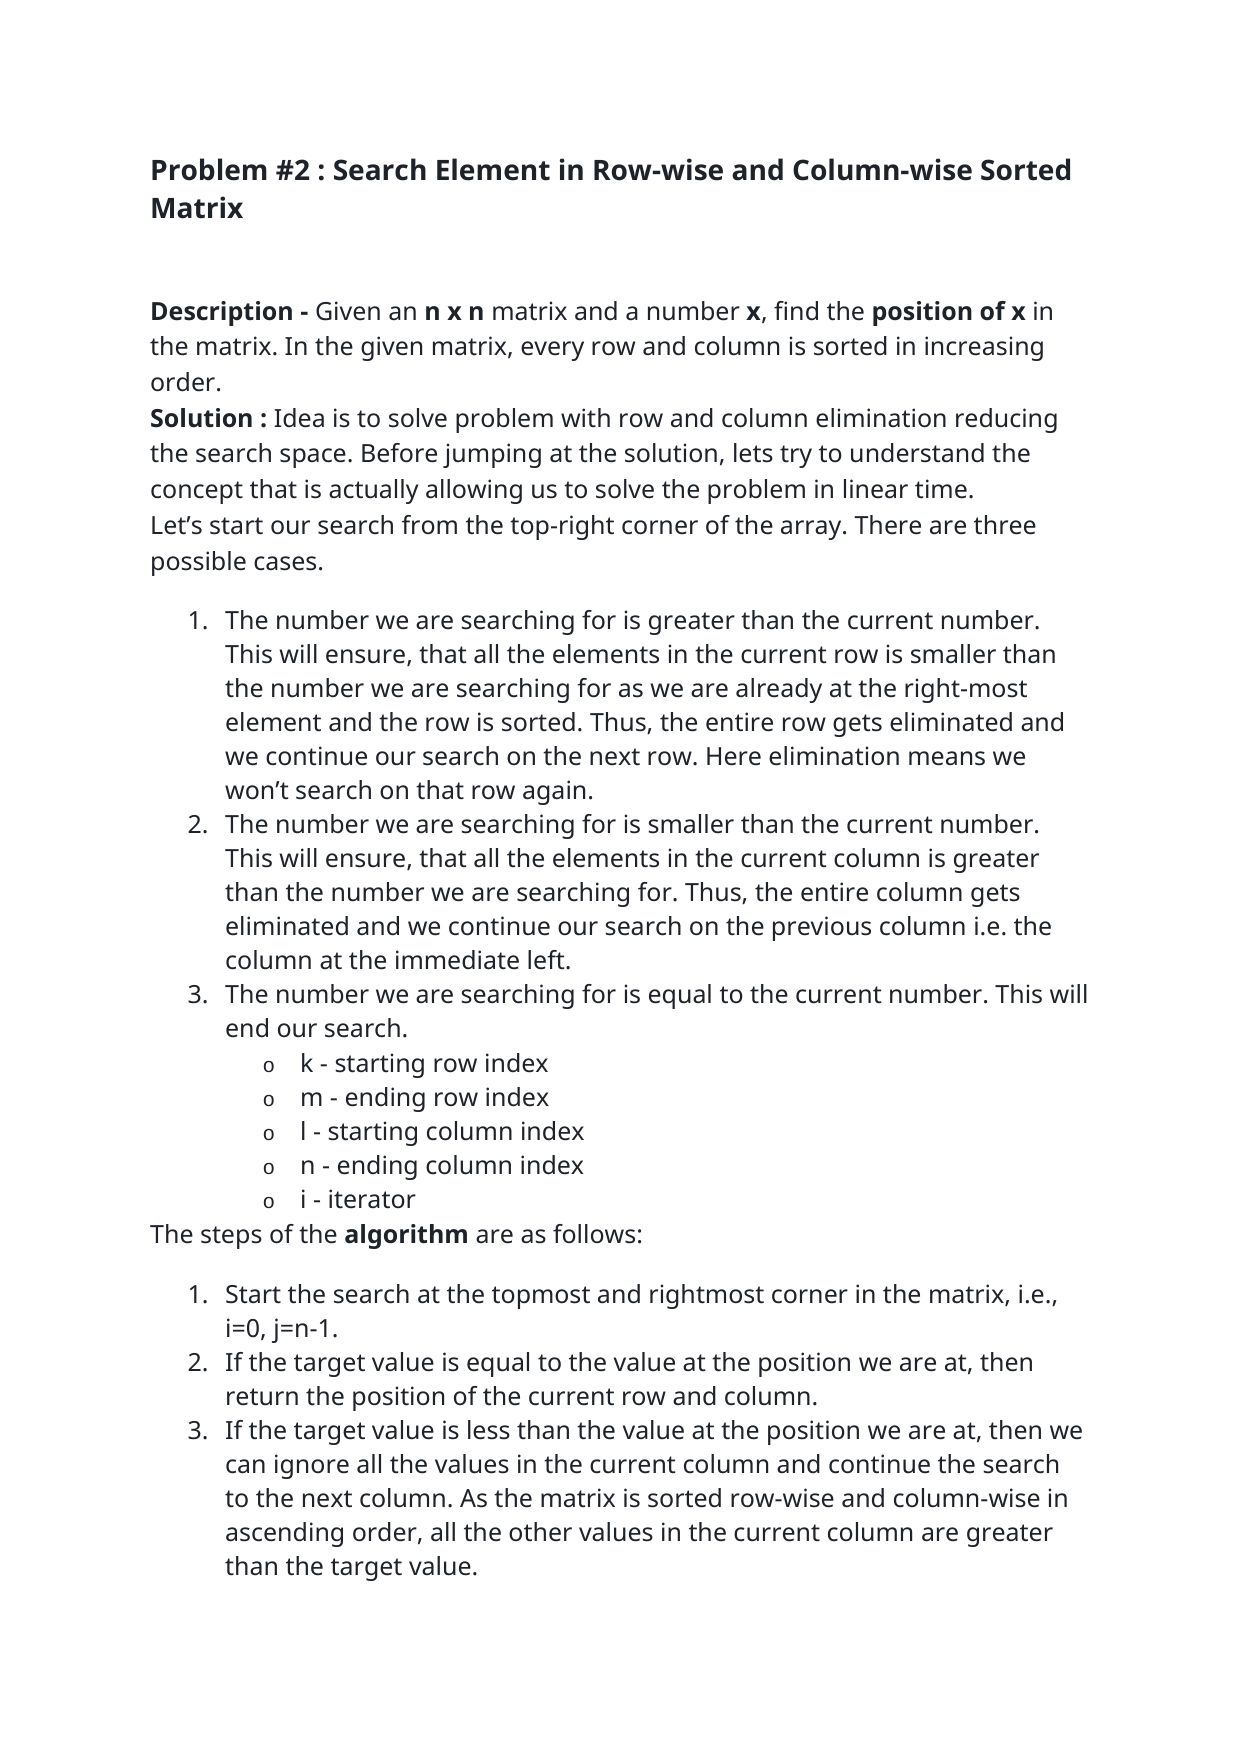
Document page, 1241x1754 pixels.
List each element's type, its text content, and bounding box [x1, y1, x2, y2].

list l - starting column index [262, 1113, 1090, 1147]
text The steps of the algorithm are as follows: [150, 1216, 1090, 1251]
list Start the search at the topmost and rightmost corner in the matrix, i.e., i=0, j=n-1. [187, 1276, 1090, 1344]
list i - iterator [262, 1181, 1090, 1216]
list m - ending row index [262, 1079, 1090, 1113]
list If the target value is less than the value at the position we are at, then we can ignore all the values in the current column and continue the search to the next column. As the matrix is sorted row-wise and column-wise in ascending order, all the other values in the current column are greater than the target value. [187, 1412, 1090, 1583]
list If the target value is equal to the value at the position we are at, then return the position of the current row and column. [187, 1344, 1090, 1412]
text Problem #2 : Search Element in Row-wise and Column-wise Sorted Matrix [150, 150, 1090, 227]
list n - ending column index [262, 1147, 1090, 1181]
list k - starting row index [262, 1045, 1090, 1079]
list The number we are searching for is greater than the current number. This will ensure, that all the elements in the current row is smaller than the number we are searching for as we are already at the right-most element and the row is sorted. Thus, the entire row gets eliminated and we continue our search on the next row. Here elimination means we won’t search on that row again. [187, 602, 1090, 807]
list The number we are searching for is equal to the current number. This will end our search. [187, 977, 1090, 1045]
text Description - Given an n x n matrix and a number x, find the position of x in the matrix. In the given matrix, every row and column is sorted in increasing order. Solution : Idea is to solve problem with row and column elimination reducing the search space. Before jumping at the solution, lets try to understand the concept that is actually allowing us to solve the problem in linear time. Let’s start our search from the top-right corner of the array. There are three possible cases. [150, 256, 1090, 577]
list The number we are searching for is smaller than the current number. This will ensure, that all the elements in the current column is greater than the number we are searching for. Thus, the entire column gets eliminated and we continue our search on the previous column i.e. the column at the immediate left. [187, 807, 1090, 977]
